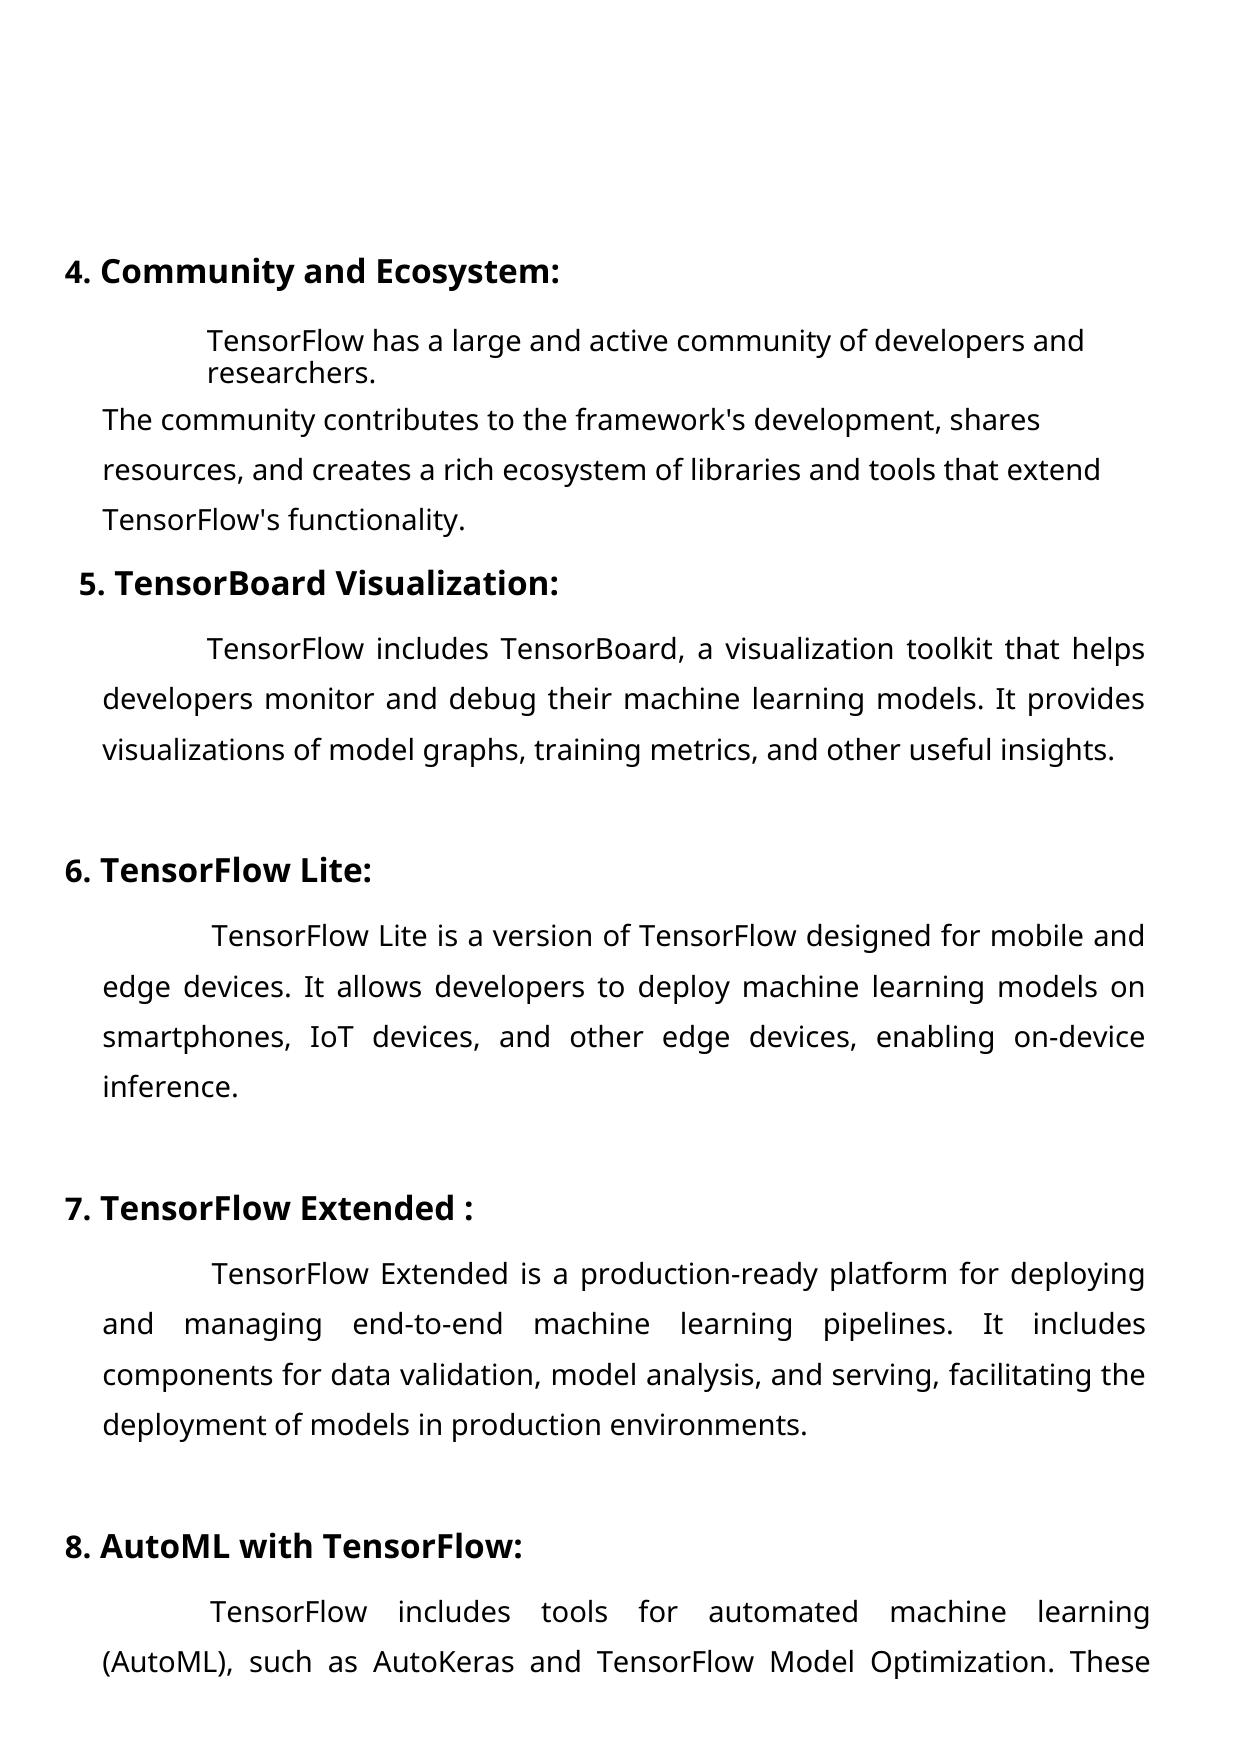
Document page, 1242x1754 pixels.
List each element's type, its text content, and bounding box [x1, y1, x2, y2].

text 7. TensorFlow Extended : [64, 1191, 1154, 1227]
text TensorFlow Extended is a production-ready platform for deploying and managing end-to-end machine learning pipelines. It includes components for data validation, model analysis, and serving, facilitating the deployment of models in production environments. [102, 1244, 1147, 1446]
text 5. TensorBoard Visualization: [79, 566, 1154, 602]
text TensorFlow has a large and active community of developers and researchers. [207, 325, 1154, 390]
text 6. TensorFlow Lite: [64, 853, 1154, 890]
text 4. Community and Ecosystem: [64, 254, 1154, 291]
text The community contributes to the framework's development, shares resources, and creates a rich ecosystem of libraries and tools that extend TensorFlow's functionality. [102, 390, 1154, 541]
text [102, 1582, 1152, 1682]
text 8. AutoML with TensorFlow: [64, 1528, 1154, 1565]
text TensorFlow Lite is a version of TensorFlow designed for mobile and edge devices. It allows developers to deploy machine learning models on smartphones, IoT devices, and other edge devices, enabling on-device inference. [102, 907, 1147, 1107]
text TensorFlow includes TensorBoard, a visualization toolkit that helps developers monitor and debug their machine learning models. It provides visualizations of model graphs, training metrics, and other useful insights. [102, 619, 1147, 770]
